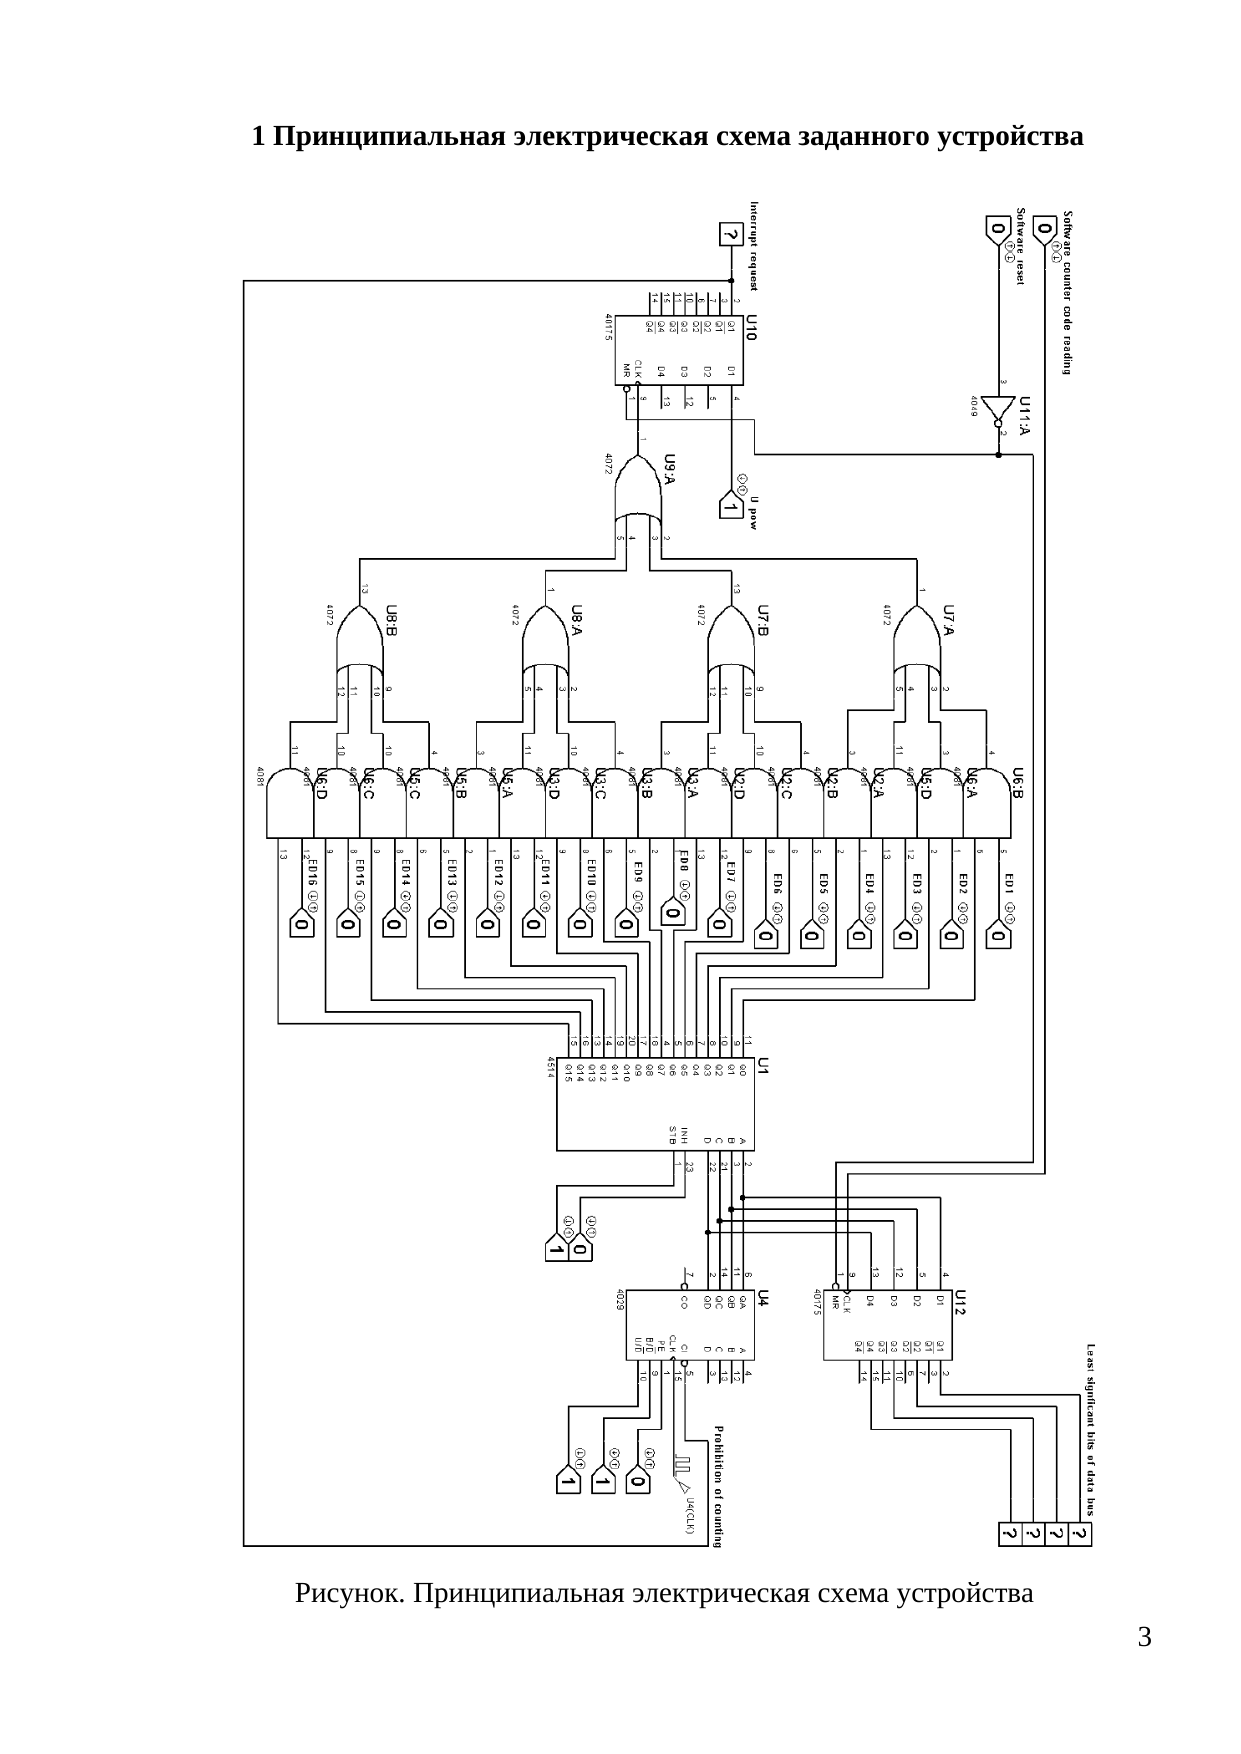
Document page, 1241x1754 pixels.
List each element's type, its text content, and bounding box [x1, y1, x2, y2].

picture [230, 196, 1102, 1555]
text 1 Принципиальная электрическая схема заданного устройства [177, 118, 1152, 152]
text Рисунок. Принципиальная электрическая схема устройства [177, 1575, 1152, 1608]
